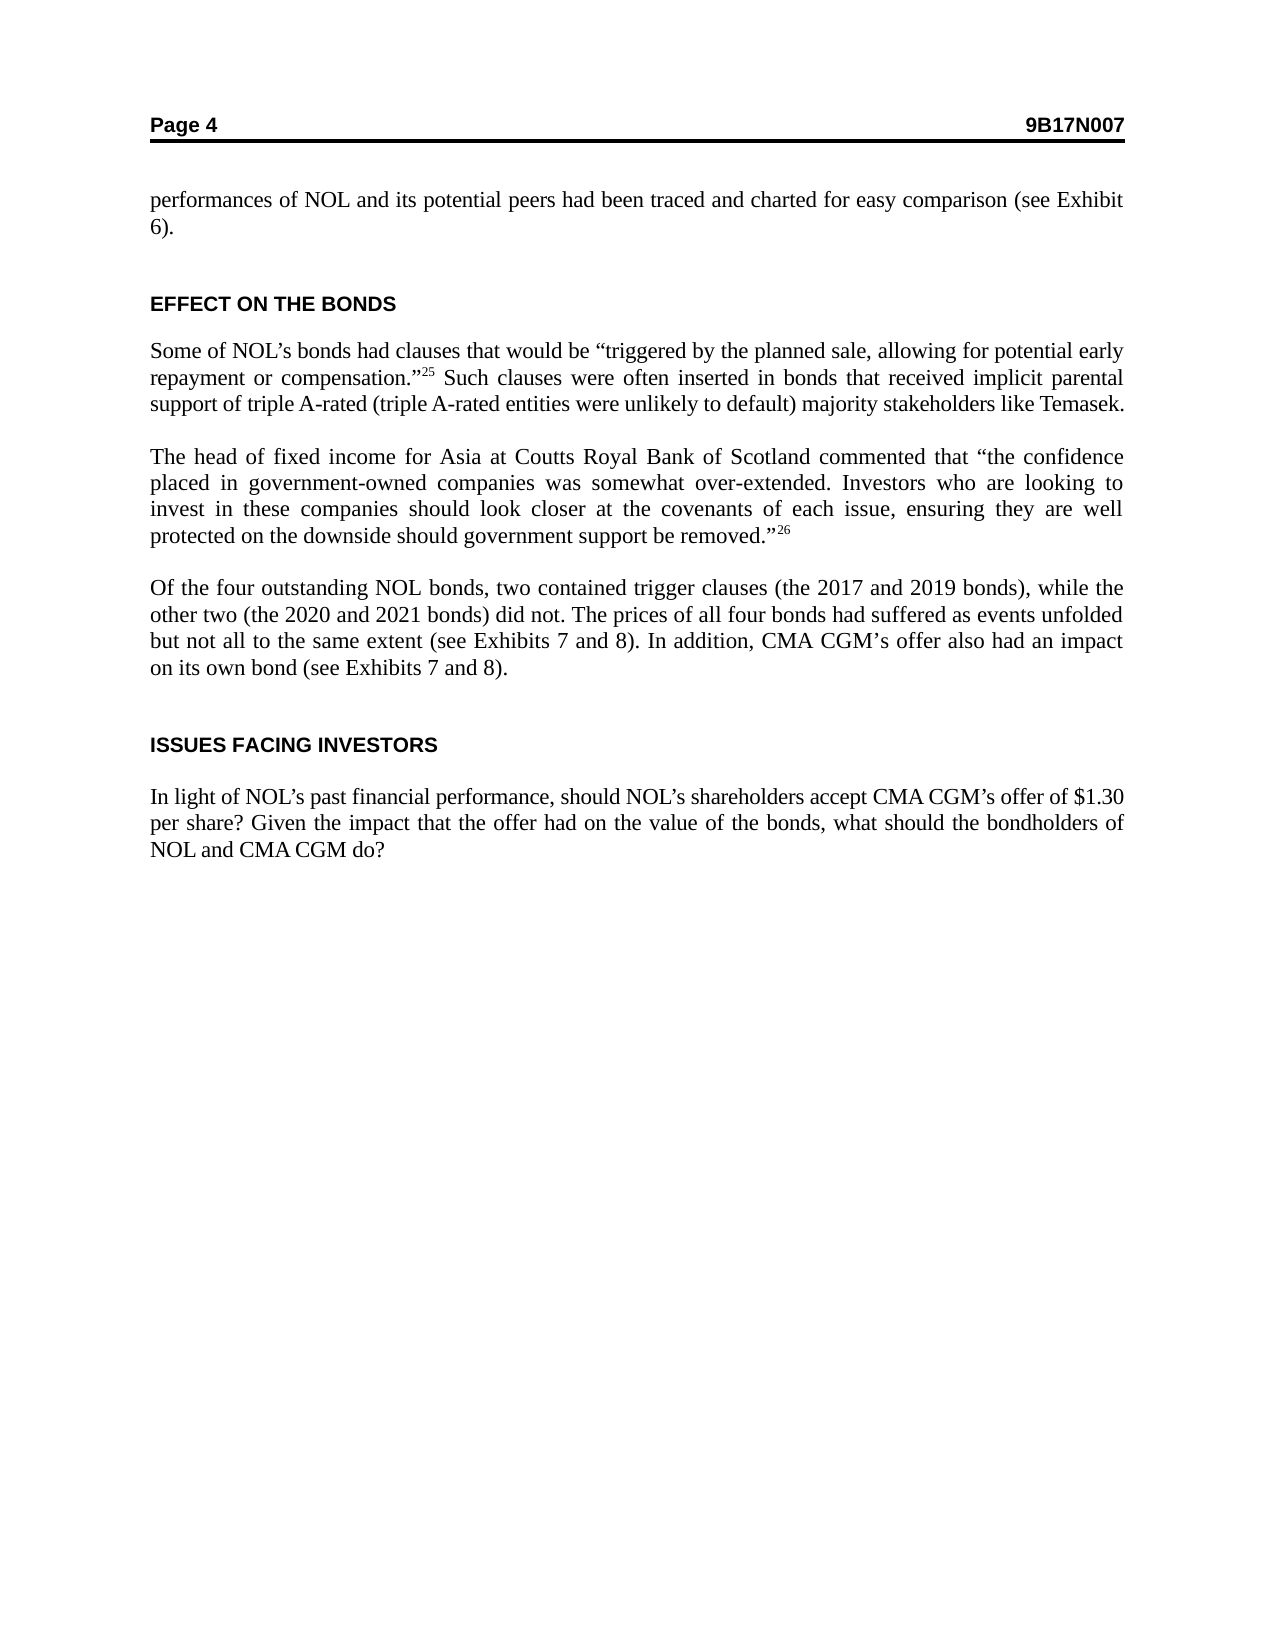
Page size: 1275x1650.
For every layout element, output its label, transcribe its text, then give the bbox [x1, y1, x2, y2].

text ISSUES FACING INVESTORS [150, 733, 1125, 757]
text In light of NOL’s past financial performance, should NOL’s shareholders accept CMA CGM’s offer of $1.30 per share? Given the impact that the offer had on the value of the bonds, what should the bondholders of NOL and CMA CGM do? [150, 783, 1125, 862]
text Of the four outstanding NOL bonds, two contained trigger clauses (the 2017 and 2019 bonds), while the other two (the 2020 and 2021 bonds) did not. The prices of all four bonds had suffered as events unfolded but not all to the same extent (see Exhibits 7 and 8). In addition, CMA CGM’s offer also had an impact on its own bond (see Exhibits 7 and 8). [150, 574, 1125, 680]
text effect on the bonds [150, 292, 1125, 316]
text Some of NOL’s bonds had clauses that would be “triggered by the planned sale, allowing for potential early repayment or compensation.” Such clauses were often inserted in bonds that received implicit parental support of triple A-rated (triple A-rated entities were unlikely to default) majority stakeholders like Temasek. [150, 337, 1125, 416]
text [150, 186, 1125, 239]
text The head of fixed income for Asia at Coutts Royal Bank of Scotland commented that “the confidence placed in government-owned companies was somewhat over-extended. Investors who are looking to invest in these companies should look closer at the covenants of each issue, ensuring they are well protected on the downside should government support be removed.” [150, 443, 1125, 548]
